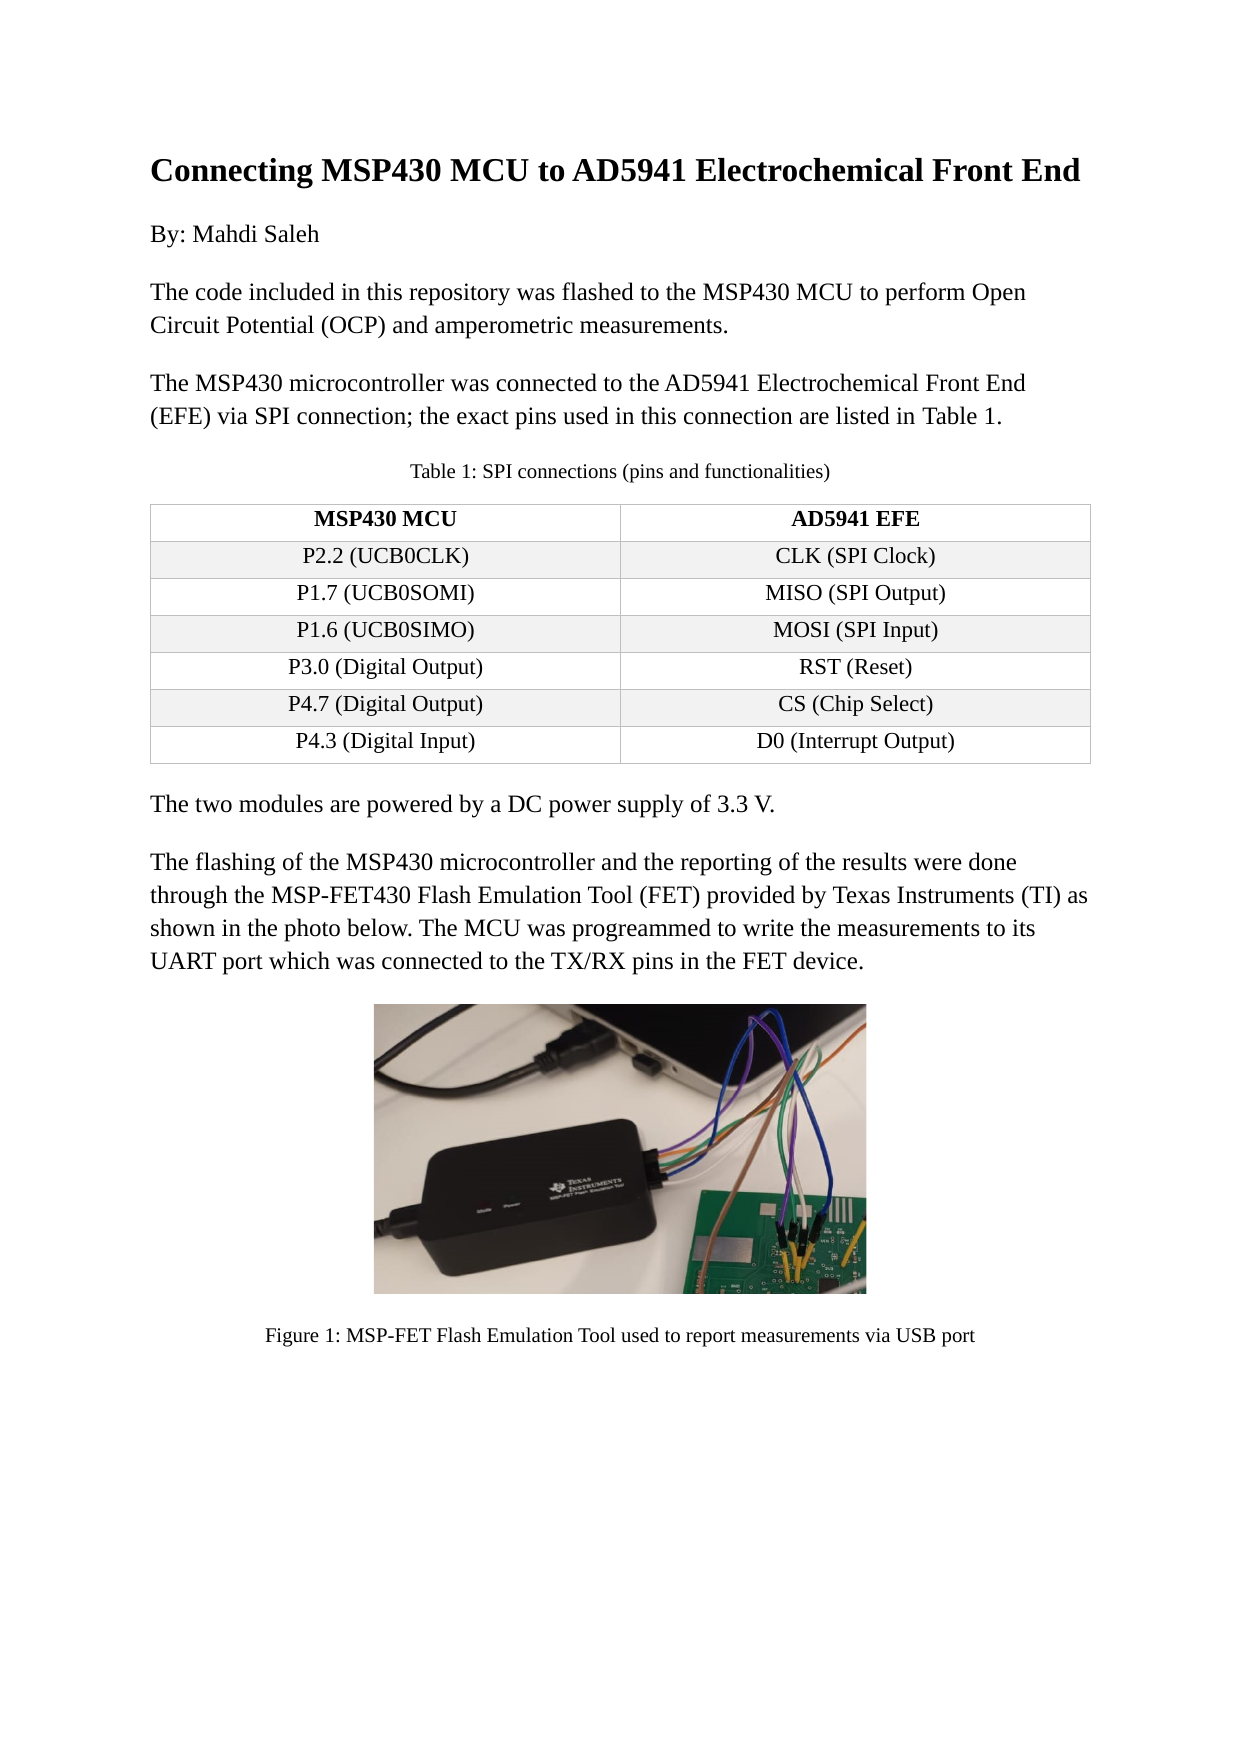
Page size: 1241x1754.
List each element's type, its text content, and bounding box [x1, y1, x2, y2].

table_cell CLK (SPI Clock) [621, 542, 1090, 578]
table_cell P4.3 (Digital Input) [151, 727, 620, 763]
text The flashing of the MSP430 microcontroller and the reporting of the results were done through the MSP-FET430 Flash Emulation Tool (FET) provided by Texas Instruments (TI) as shown in the photo below. The MCU was progreammed to write the measurements to its UART port which was connected to the TX/RX pins in the FET device. [150, 847, 1090, 975]
table_cell D0 (Interrupt Output) [621, 727, 1090, 763]
table_cell P2.2 (UCB0CLK) [151, 542, 620, 578]
text Figure 1: MSP-FET Flash Emulation Tool used to report measurements via USB port [150, 1323, 1090, 1347]
text By: Mahdi Saleh [150, 219, 1090, 248]
table_cell MOSI (SPI Input) [621, 616, 1090, 652]
table_cell P4.7 (Digital Output) [151, 690, 620, 726]
table_cell P1.6 (UCB0SIMO) [151, 616, 620, 652]
text The MSP430 microcontroller was connected to the AD5941 Electrochemical Front End (EFE) via SPI connection; the exact pins used in this connection are listed in Table 1. [150, 368, 1090, 430]
table_cell P1.7 (UCB0SOMI) [151, 579, 620, 615]
text Table 1: SPI connections (pins and functionalities) [150, 459, 1090, 483]
text The code included in this repository was flashed to the MSP430 MCU to perform Open Circuit Potential (OCP) and amperometric measurements. [150, 277, 1090, 339]
text The two modules are powered by a DC power supply of 3.3 V. [150, 789, 1090, 818]
table_cell CS (Chip Select) [621, 690, 1090, 726]
table_header MSP430 MCU [151, 505, 620, 541]
table_cell MISO (SPI Output) [621, 579, 1090, 615]
picture [373, 1004, 867, 1294]
table_cell P3.0 (Digital Output) [151, 653, 620, 689]
table_header AD5941 EFE [621, 505, 1090, 541]
title Connecting MSP430 MCU to AD5941 Electrochemical Front End [150, 150, 1090, 188]
table_cell RST (Reset) [621, 653, 1090, 689]
